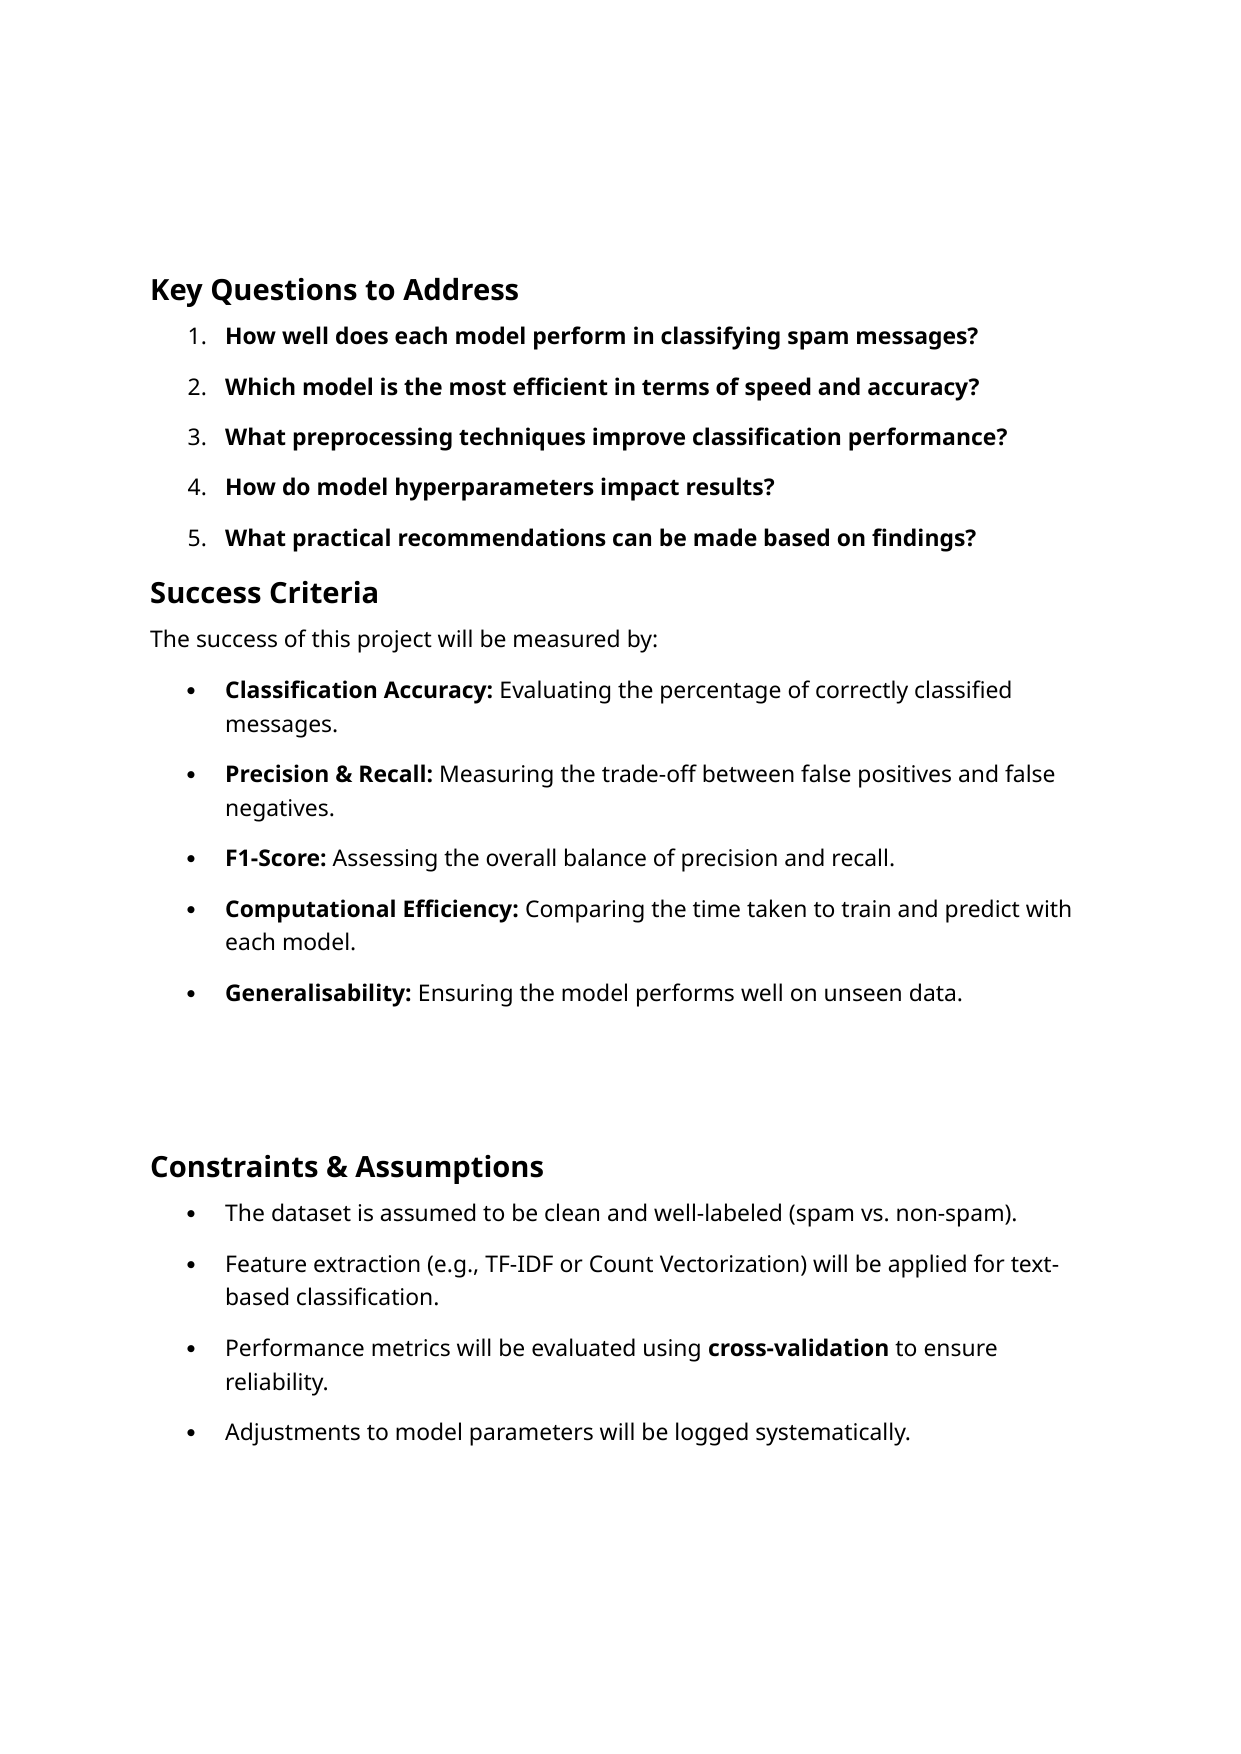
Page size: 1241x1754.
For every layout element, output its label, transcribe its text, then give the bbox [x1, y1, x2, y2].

list F1-Score: Assessing the overall balance of precision and recall. [187, 842, 1090, 873]
list What preprocessing techniques improve classification performance? [187, 421, 1090, 452]
text The success of this project will be measured by: [150, 623, 1090, 654]
subtitle Key Questions to Address [150, 269, 1090, 309]
list How do model hyperparameters impact results? [187, 471, 1090, 503]
list Which model is the most efficient in terms of speed and accuracy? [187, 371, 1090, 402]
list Feature extraction (e.g., TF-IDF or Count Vectorization) will be applied for text-based classification. [187, 1248, 1090, 1313]
list Precision & Recall: Measuring the trade-off between false positives and false negatives. [187, 758, 1090, 823]
list Adjustments to model parameters will be logged systematically. [187, 1416, 1090, 1447]
list Generalisability: Ensuring the model performs well on unseen data. [187, 977, 1090, 1008]
list How well does each model perform in classifying spam messages? [187, 320, 1090, 351]
list What practical recommendations can be made based on findings? [187, 522, 1090, 553]
list Classification Accuracy: Evaluating the percentage of correctly classified messages. [187, 674, 1090, 739]
subtitle Success Criteria [150, 572, 1090, 612]
subtitle Constraints & Assumptions [150, 1146, 1090, 1186]
list The dataset is assumed to be clean and well-labeled (spam vs. non-spam). [187, 1197, 1090, 1228]
list Computational Efficiency: Comparing the time taken to train and predict with each model. [187, 892, 1090, 957]
list Performance metrics will be evaluated using cross-validation to ensure reliability. [187, 1332, 1090, 1397]
